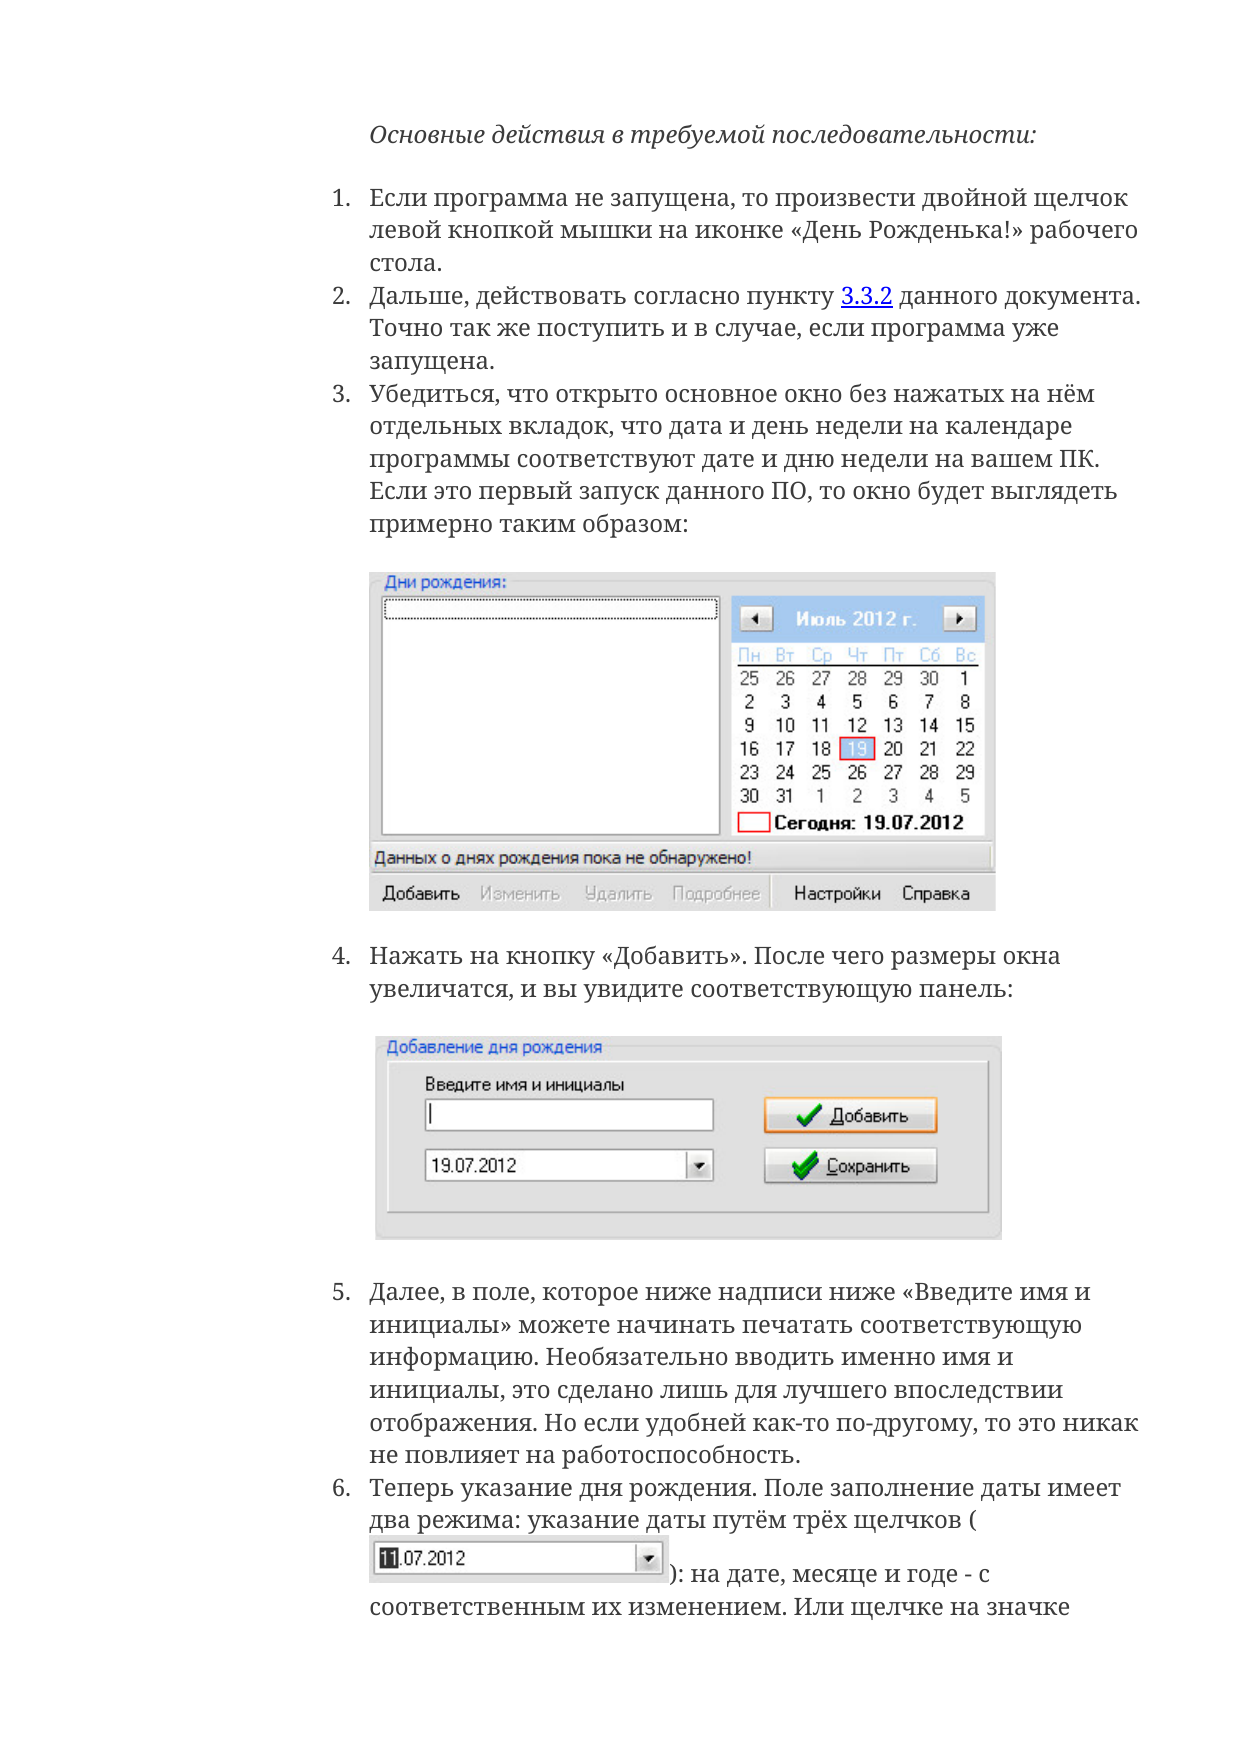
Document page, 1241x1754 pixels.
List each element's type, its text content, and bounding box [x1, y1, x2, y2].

list Далее, в поле, которое ниже надписи ниже «Введите имя и инициалы» можете начинать печатать соответствующую информацию. Необязательно вводить именно имя и инициалы, это сделано лишь для лучшего впоследствии отображения. Но если удобней как-то по-другому, то это никак не повлияет на работоспособность. [332, 1275, 1152, 1471]
list Дальше, действовать согласно пункту 3.3.2 данного документа. Точно так же поступить и в случае, если программа уже запущена. [332, 278, 1152, 376]
picture [369, 572, 996, 911]
text Основные действия в требуемой последовательности: [369, 118, 1152, 151]
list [332, 1471, 1152, 1622]
picture [375, 1036, 1002, 1240]
list Если программа не запущена, то произвести двойной щелчок левой кнопкой мышки на иконке «День Рожденька!» рабочего стола. [332, 181, 1152, 278]
picture [369, 1535, 670, 1583]
